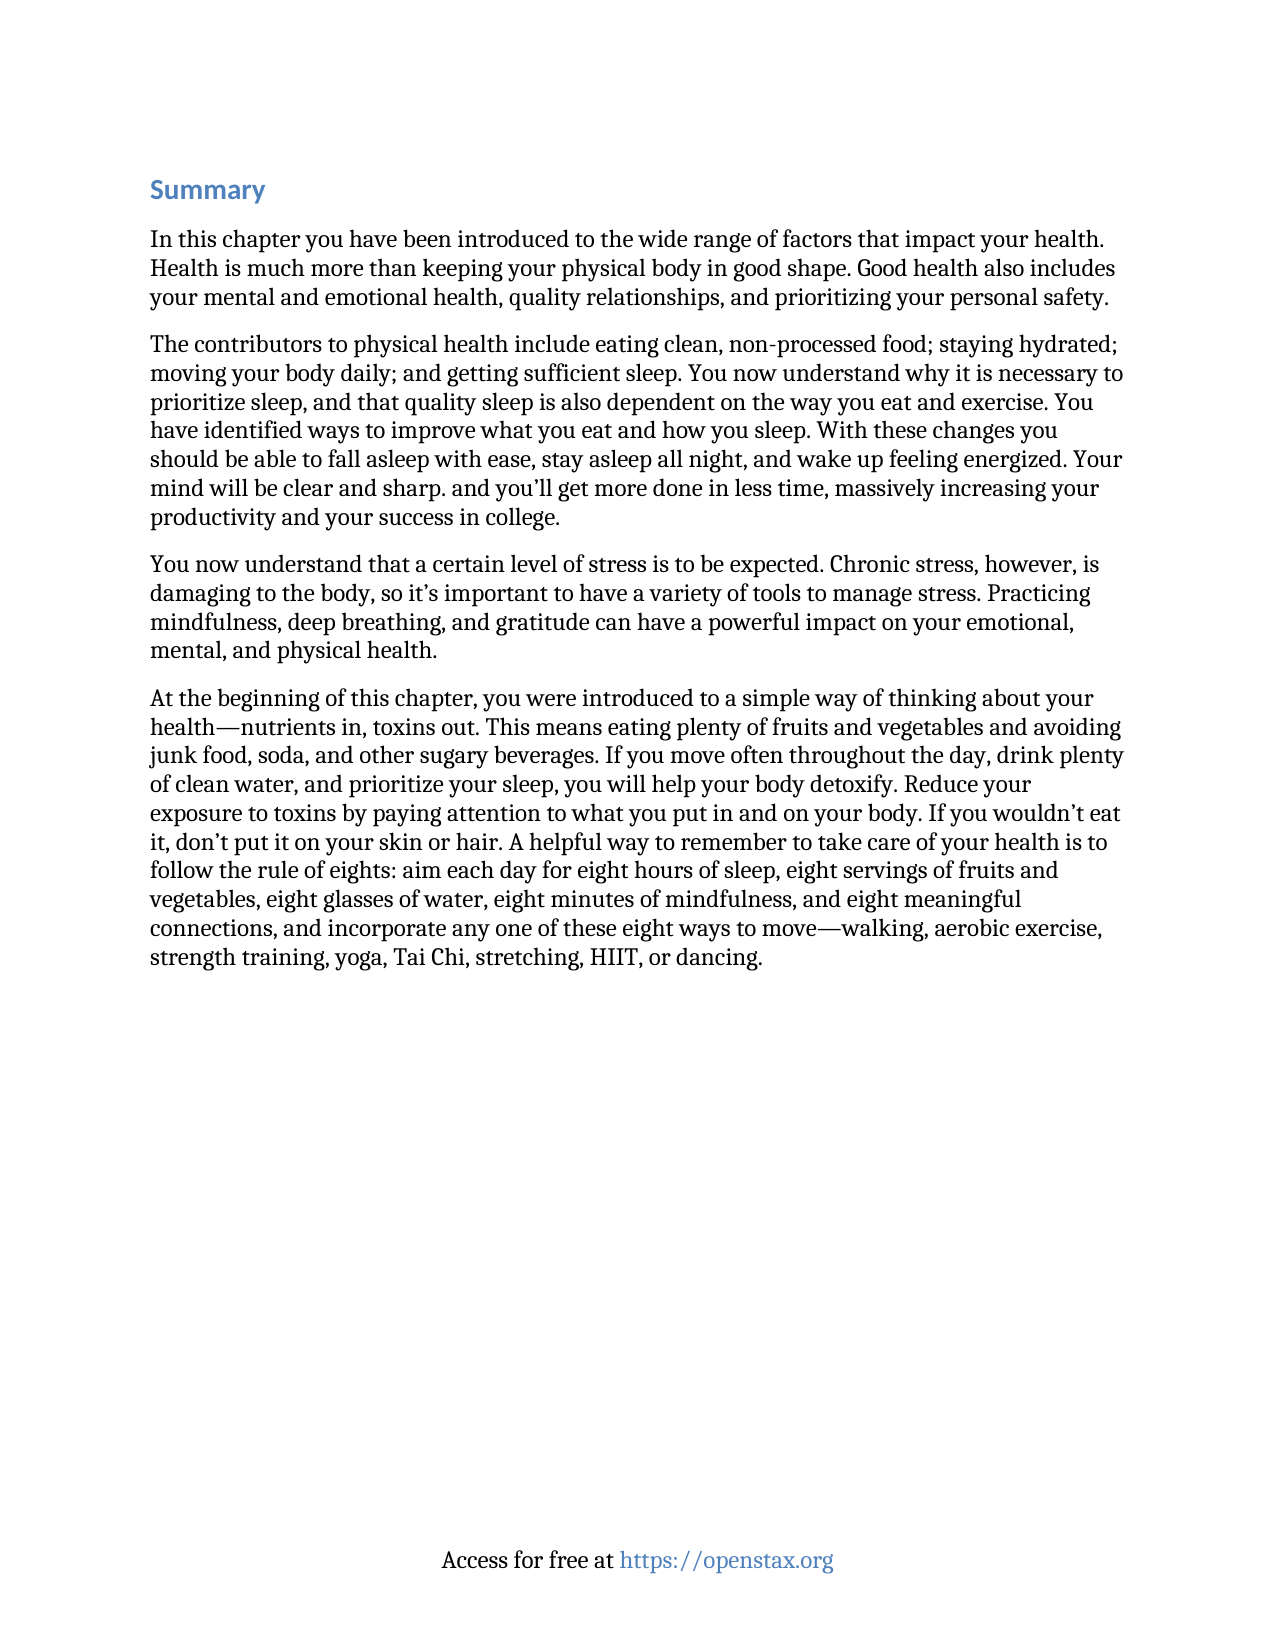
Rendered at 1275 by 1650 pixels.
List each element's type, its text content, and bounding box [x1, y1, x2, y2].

text You now understand that a certain level of stress is to be expected. Chronic stress, however, is damaging to the body, so it’s important to have a variety of tools to manage stress. Practicing mindfulness, deep breathing, and gratitude can have a powerful impact on your emotional, mental, and physical health. [150, 550, 1125, 665]
text In this chapter you have been introduced to the wide range of factors that impact your health. Health is much more than keeping your physical body in good shape. Good health also includes your mental and emotional health, quality relationships, and prioritizing your personal safety. [150, 225, 1125, 311]
text The contributors to physical health include eating clean, non-processed food; staying hydrated; moving your body daily; and getting sufficient sleep. You now understand why it is necessary to prioritize sleep, and that quality sleep is also dependent on the way you eat and exercise. You have identified ways to improve what you eat and how you sleep. With these changes you should be able to fall asleep with ease, stay asleep all night, and wake up feeling energized. Your mind will be clear and sharp. and you’ll get more done in less time, massively increasing your productivity and your success in college. [150, 330, 1125, 531]
text At the beginning of this chapter, you were introduced to a simple way of thinking about your health—nutrients in, toxins out. This means eating plenty of fruits and vegetables and avoiding junk food, soda, and other sugary beverages. If you move often throughout the day, drink plenty of clean water, and prioritize your sleep, you will help your body detoxify. Reduce your exposure to toxins by paying attention to what you put in and on your body. If you wouldn’t eat it, don’t put it on your skin or hair. A helpful way to remember to take care of your health is to follow the rule of eights: aim each day for eight hours of sleep, eight servings of fruits and vegetables, eight glasses of water, eight minutes of mindfulness, and eight meaningful connections, and incorporate any one of these eight ways to move—walking, aerobic exercise, strength training, yoga, Tai Chi, stretching, HIIT, or dancing. [150, 684, 1125, 971]
subtitle Summary [150, 171, 1125, 206]
